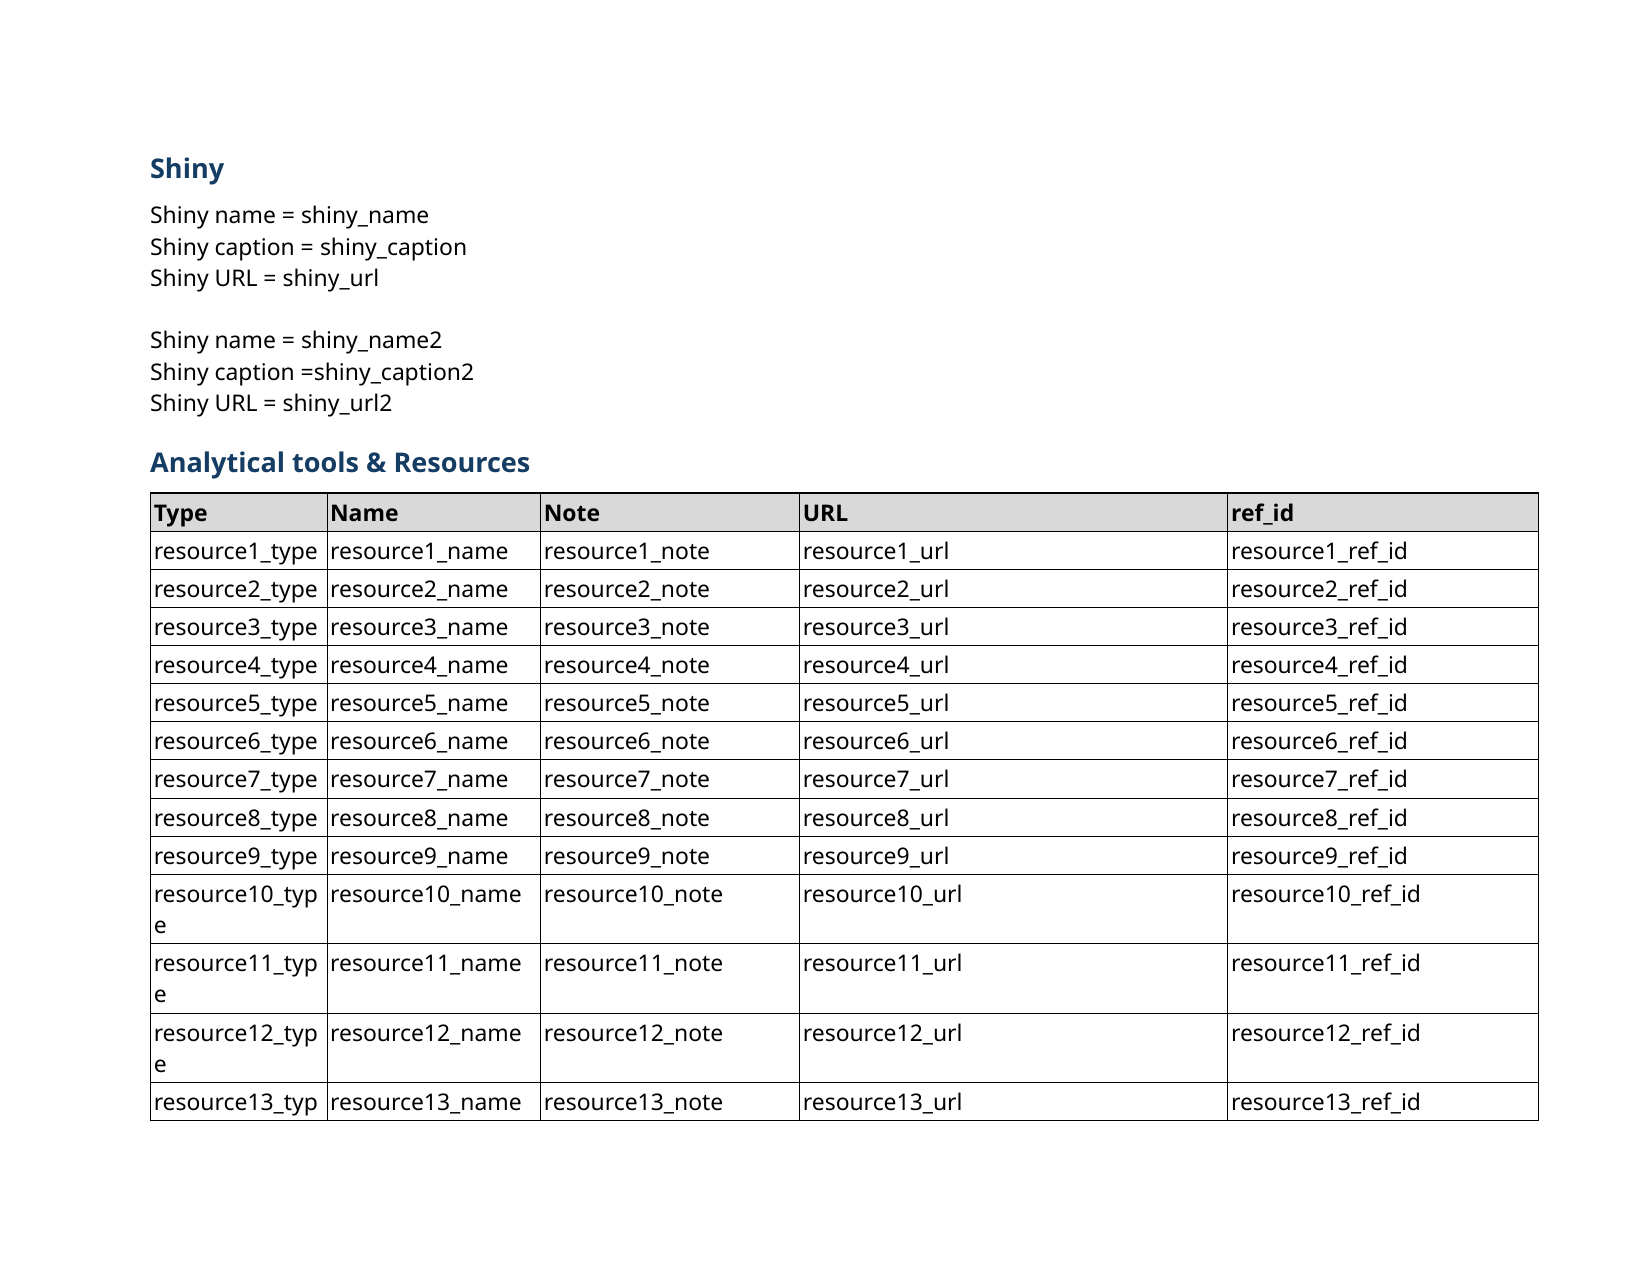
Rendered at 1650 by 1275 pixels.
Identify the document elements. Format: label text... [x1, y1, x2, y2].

table_cell resource12_note [541, 1014, 799, 1082]
table_cell resource12_ref_id [1228, 1014, 1538, 1082]
table_cell resource2_type [151, 570, 327, 607]
table_cell resource11_url [800, 944, 1227, 1012]
table_cell resource3_name [328, 608, 540, 645]
table_header Name [328, 494, 540, 531]
table_cell resource9_type [151, 837, 327, 874]
table_cell resource2_url [800, 570, 1227, 607]
table_cell resource11_ref_id [1228, 944, 1538, 1012]
table_cell resource4_name [328, 646, 540, 683]
table_cell resource11_note [541, 944, 799, 1012]
table_header URL [800, 494, 1227, 531]
table_cell resource7_name [328, 760, 540, 797]
table_cell resource12_type [151, 1014, 327, 1082]
table_cell resource4_note [541, 646, 799, 683]
table_cell resource11_name [328, 944, 540, 1012]
table_cell resource8_name [328, 799, 540, 836]
table_cell resource3_url [800, 608, 1227, 645]
table_cell resource2_ref_id [1228, 570, 1538, 607]
table_cell resource1_ref_id [1228, 532, 1538, 569]
text Shiny caption = shiny_caption [150, 231, 1500, 262]
table_cell resource7_type [151, 760, 327, 797]
table_cell resource4_ref_id [1228, 646, 1538, 683]
table_cell resource12_url [800, 1014, 1227, 1082]
subtitle Analytical tools & Resources [150, 443, 1500, 480]
table_cell resource7_ref_id [1228, 760, 1538, 797]
table_cell resource12_name [328, 1014, 540, 1082]
table_cell resource5_ref_id [1228, 684, 1538, 721]
table_cell resource8_type [151, 799, 327, 836]
table_cell resource2_note [541, 570, 799, 607]
table_cell resource13_type [151, 1083, 327, 1120]
table_cell resource10_note [541, 875, 799, 943]
table_cell resource1_url [800, 532, 1227, 569]
table_cell resource1_name [328, 532, 540, 569]
text Shiny caption =shiny_caption2 [150, 356, 1500, 387]
table_cell resource3_ref_id [1228, 608, 1538, 645]
table_cell resource8_url [800, 799, 1227, 836]
table_cell resource9_url [800, 837, 1227, 874]
table_cell resource5_name [328, 684, 540, 721]
table_cell resource6_ref_id [1228, 722, 1538, 759]
table_cell resource6_type [151, 722, 327, 759]
table_cell resource13_ref_id [1228, 1083, 1538, 1120]
table_cell resource10_type [151, 875, 327, 943]
table_header ref_id [1228, 494, 1538, 531]
table_cell resource1_note [541, 532, 799, 569]
table_cell resource7_note [541, 760, 799, 797]
table_header Type [151, 494, 327, 531]
table_cell resource3_type [151, 608, 327, 645]
table_cell resource13_name [328, 1083, 540, 1120]
table_cell resource6_note [541, 722, 799, 759]
subtitle Shiny [150, 150, 1500, 187]
table_cell resource13_note [541, 1083, 799, 1120]
table_cell resource4_type [151, 646, 327, 683]
table_cell resource11_type [151, 944, 327, 1012]
table_cell resource7_url [800, 760, 1227, 797]
table_cell resource5_url [800, 684, 1227, 721]
text Shiny URL = shiny_url [150, 262, 1500, 293]
table_cell resource5_note [541, 684, 799, 721]
table_cell resource10_ref_id [1228, 875, 1538, 943]
table_cell resource5_type [151, 684, 327, 721]
table_cell resource10_name [328, 875, 540, 943]
text Shiny name = shiny_name [150, 199, 1500, 231]
table_cell resource6_name [328, 722, 540, 759]
table_cell resource1_type [151, 532, 327, 569]
table_cell resource8_note [541, 799, 799, 836]
table_cell resource9_note [541, 837, 799, 874]
table_cell resource9_name [328, 837, 540, 874]
text Shiny name = shiny_name2 [150, 324, 1500, 356]
table_cell resource4_url [800, 646, 1227, 683]
table_cell resource3_note [541, 608, 799, 645]
table_cell resource9_ref_id [1228, 837, 1538, 874]
table_cell resource13_url [800, 1083, 1227, 1120]
table_cell resource10_url [800, 875, 1227, 943]
table_cell resource6_url [800, 722, 1227, 759]
text Shiny URL = shiny_url2 [150, 387, 1500, 418]
table_cell resource8_ref_id [1228, 799, 1538, 836]
table_header Note [541, 494, 799, 531]
table_cell resource2_name [328, 570, 540, 607]
